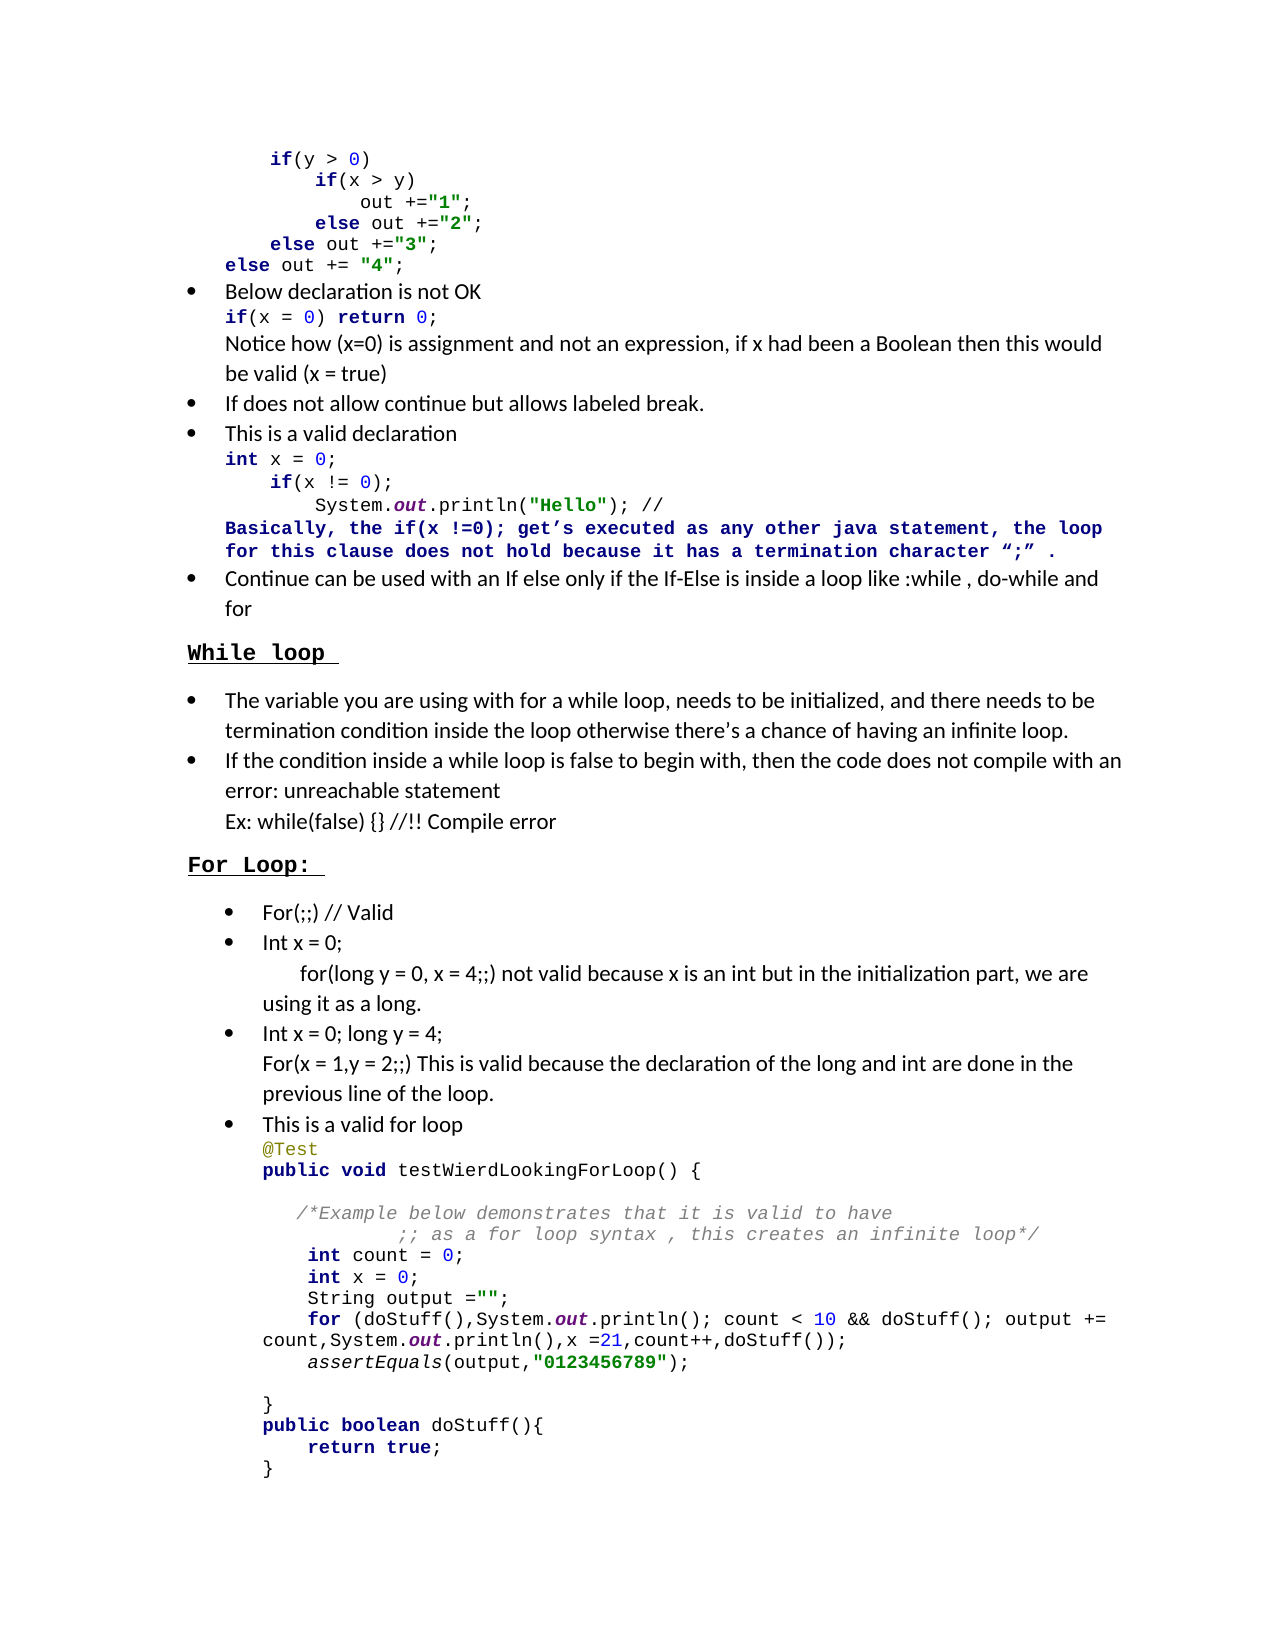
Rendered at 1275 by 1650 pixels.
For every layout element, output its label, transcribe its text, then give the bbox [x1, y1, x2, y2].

list This is a valid for loop [225, 1110, 1125, 1138]
list For(x = 1,y = 2;;) This is valid because the declaration of the long and int are done in the previous line of the loop. [262, 1049, 1125, 1108]
list @Test public void testWierdLookingForLoop() { /*Example below demonstrates that it is valid to have ;; as a for loop syntax , this creates an infinite loop*/ [262, 1140, 1125, 1246]
list if(x = 0) return 0; [225, 308, 1125, 329]
list Basically, the if(x !=0); get’s executed as any other java statement, the loop for this clause does not hold because it has a termination character “;” . [225, 518, 1125, 563]
list Below declaration is not OK [187, 277, 1125, 306]
list Notice how (x=0) is assignment and not an expression, if x had been a Boolean then this would be valid (x = true) [225, 329, 1125, 387]
list If does not allow continue but allows labeled break. [187, 389, 1125, 417]
list Int x = 0; for(long y = 0, x = 4;;) not valid because x is an int but in the initialization part, we are using it as a long. [225, 928, 1125, 1017]
list The variable you are using with for a while loop, needs to be initialized, and there needs to be termination condition inside the loop otherwise there’s a chance of having an infinite loop. [187, 686, 1125, 744]
list int count = 0; int x = 0; String output =""; for (doStuff(),System.out.println(); count < 10 && doStuff(); output += count,System.out.println(),x =21,count++,doStuff()); assertEquals(output,"0123456789"); } public boolean doStuff(){ return true; } [262, 1246, 1125, 1480]
list If the condition inside a while loop is false to begin with, then the code does not compile with an error: unreachable statement [187, 746, 1125, 805]
list Ex: while(false) {} //!! Compile error [225, 807, 1125, 835]
text For Loop: [187, 854, 1125, 880]
list This is a valid declaration [187, 419, 1125, 448]
list int x = 0; if(x != 0); System.out.println("Hello"); // [225, 450, 1125, 517]
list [187, 150, 1125, 277]
list Continue can be used with an If else only if the If-Else is inside a loop like :while , do-while and for [187, 564, 1125, 623]
list For(;;) // Valid [225, 898, 1125, 926]
text While loop [187, 641, 1125, 667]
list Int x = 0; long y = 4; [225, 1019, 1125, 1047]
